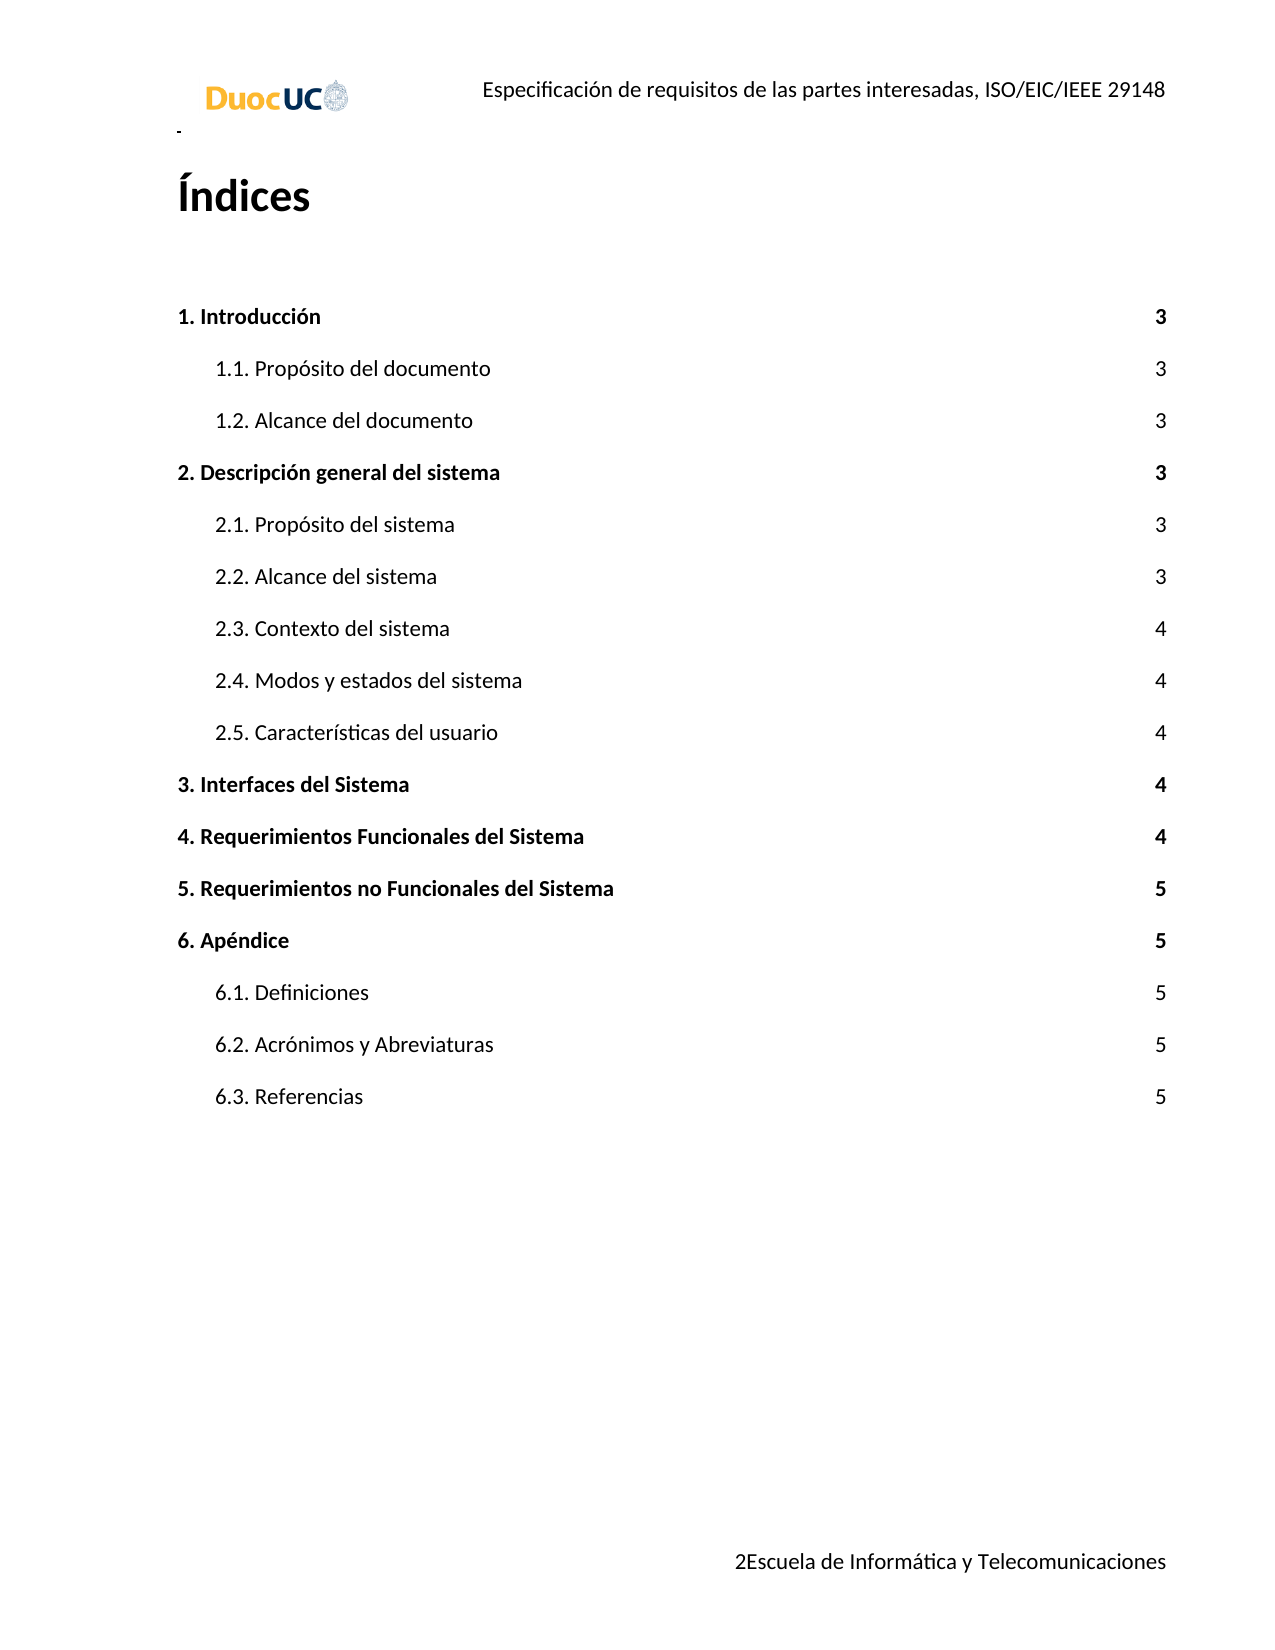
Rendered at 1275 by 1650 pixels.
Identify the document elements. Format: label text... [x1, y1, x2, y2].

text Índices [177, 167, 1166, 223]
picture [199, 76, 353, 114]
